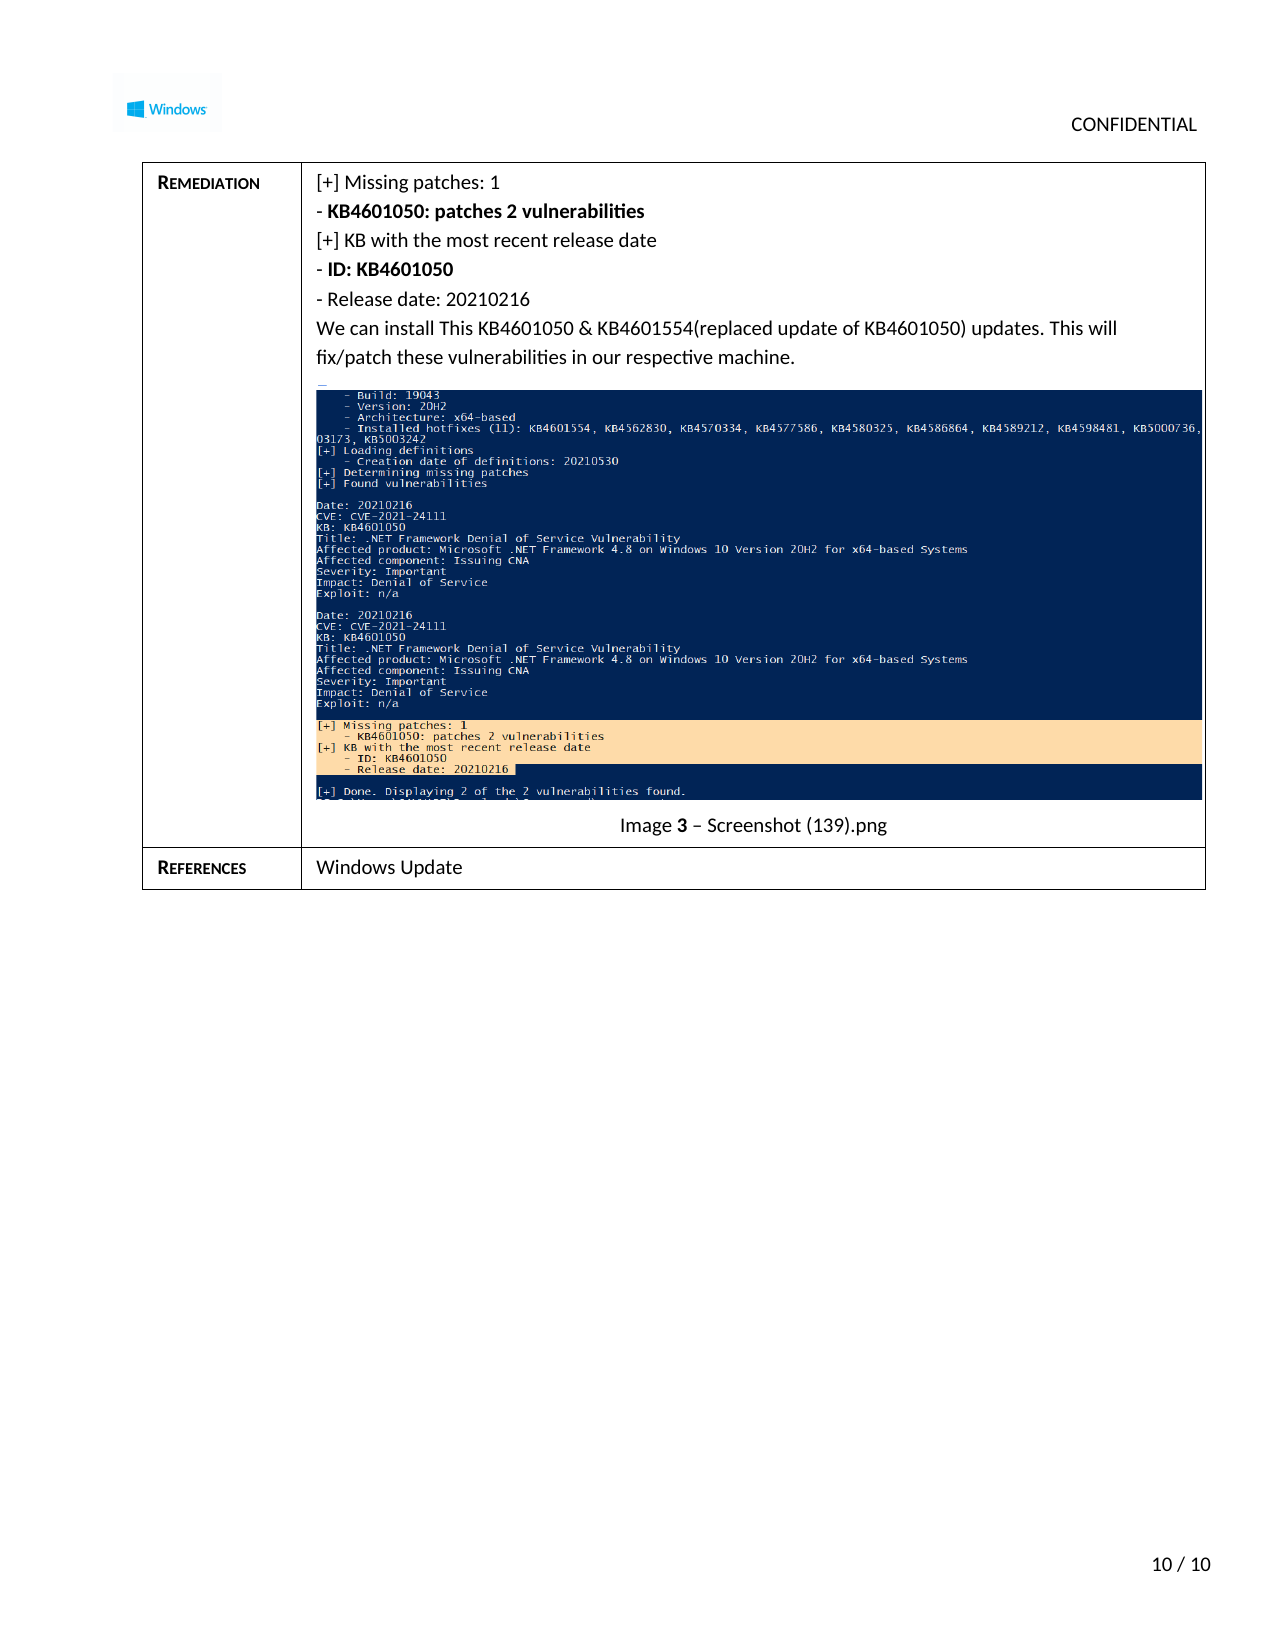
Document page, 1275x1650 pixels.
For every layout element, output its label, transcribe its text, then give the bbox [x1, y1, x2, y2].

table_cell [+] Missing patches: 1 - KB4601050: patches 2 vulnerabilities [+] KB with the most recent release date - ID: KB4601050 - Release date: 20210216 We can install This KB4601050 & KB4601554(replaced update of KB4601050) updates. This will fix/patch these vulnerabilities in our respective machine. Image 1 – Screenshot (139).png [302, 163, 1205, 847]
picture [316, 385, 1203, 800]
picture [112, 73, 222, 132]
table_cell Windows Update [302, 848, 1205, 889]
table_cell Remediation [143, 163, 301, 847]
table_cell References [143, 848, 301, 889]
